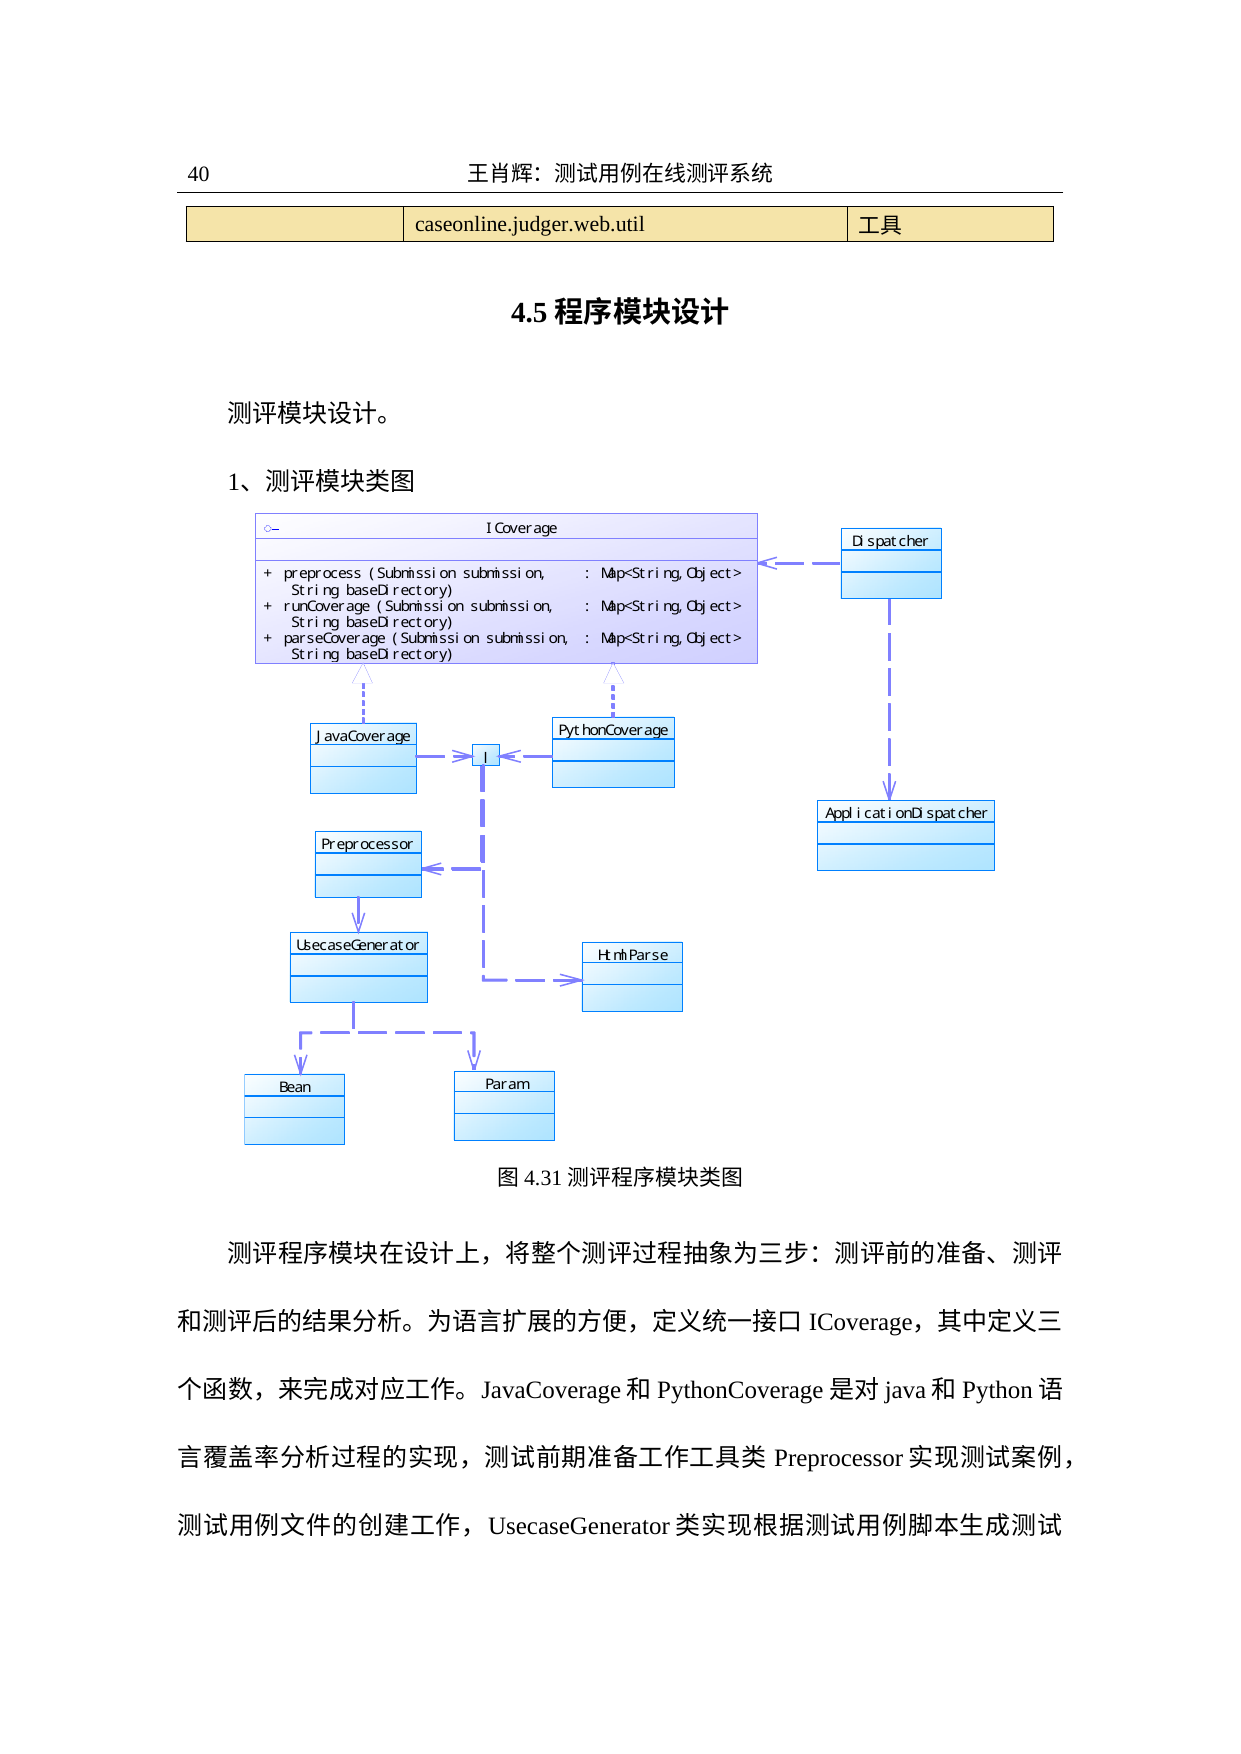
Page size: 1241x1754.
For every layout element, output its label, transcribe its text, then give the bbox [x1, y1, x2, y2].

table_cell caseonline.judger.web.util [404, 207, 847, 241]
list 测评模块类图 [177, 446, 1063, 513]
table_cell [187, 207, 403, 241]
subtitle 程序模块设计 [177, 276, 1063, 344]
table_cell 工具 [848, 207, 1053, 241]
text 测评模块设计。 [177, 378, 1063, 446]
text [177, 1218, 1063, 1557]
